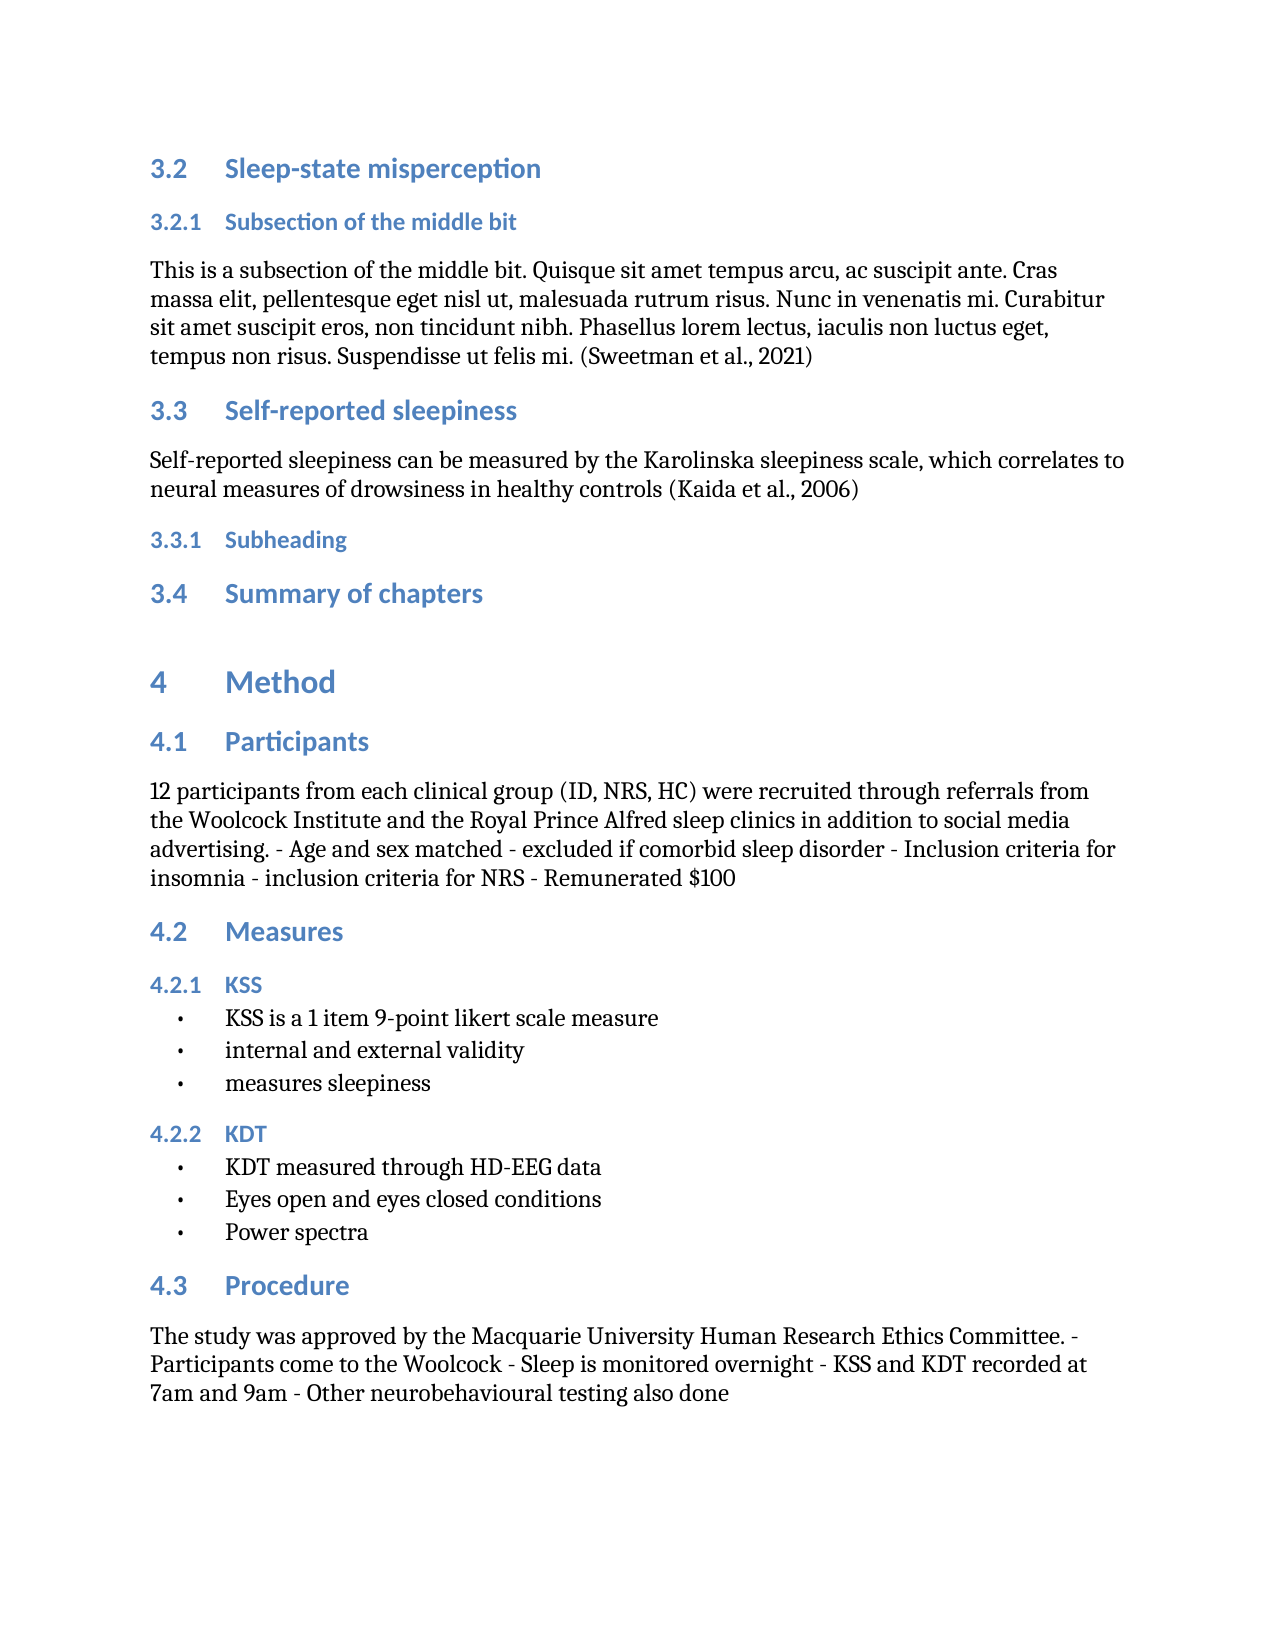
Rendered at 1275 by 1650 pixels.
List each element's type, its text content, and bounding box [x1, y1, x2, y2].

list measures sleepiness [175, 1069, 1125, 1097]
list internal and external validity [175, 1036, 1125, 1065]
subtitle 3.4 Summary of chapters [150, 576, 1125, 611]
list KSS is a 1 item 9-point likert scale measure [175, 1004, 1125, 1032]
text The study was approved by the Macquarie University Human Research Ethics Committee. - Participants come to the Woolcock - Sleep is monitored overnight - KSS and KDT recorded at 7am and 9am - Other neurobehavioural testing also done [150, 1322, 1125, 1408]
subtitle 4.2 Measures [150, 913, 1125, 949]
subtitle 4.1 Participants [150, 723, 1125, 758]
list KDT measured through HD-EEG data [175, 1153, 1125, 1181]
list Power spectra [175, 1218, 1125, 1246]
subtitle 4.2.2 KDT [150, 1118, 1125, 1149]
text 12 participants from each clinical group (ID, NRS, HC) were recruited through referrals from the Woolcock Institute and the Royal Prince Alfred sleep clinics in addition to social media advertising. - Age and sex matched - excluded if comorbid sleep disorder - Inclusion criteria for insomnia - inclusion criteria for NRS - Remunerated $100 [150, 777, 1125, 892]
subtitle 3.3.1 Subheading [150, 524, 1125, 555]
text This is a subsection of the middle bit. Quisque sit amet tempus arcu, ac suscipit ante. Cras massa elit, pellentesque eget nisl ut, malesuada rutrum risus. Nunc in venenatis mi. Curabitur sit amet suscipit eros, non tincidunt nibh. Phasellus lorem lectus, iaculis non luctus eget, tempus non risus. Suspendisse ut felis mi. (Sweetman et al., 2021) [150, 256, 1125, 371]
subtitle 4.2.1 KSS [150, 969, 1125, 1000]
subtitle 3.2 Sleep-state misperception [150, 150, 1125, 186]
subtitle 4 Method [150, 661, 1125, 702]
subtitle 3.2.1 Subsection of the middle bit [150, 206, 1125, 237]
text Self-reported sleepiness can be measured by the Karolinska sleepiness scale, which correlates to neural measures of drowsiness in healthy controls (Kaida et al., 2006) [150, 446, 1125, 503]
subtitle 3.3 Self-reported sleepiness [150, 392, 1125, 427]
list Eyes open and eyes closed conditions [175, 1185, 1125, 1214]
subtitle 4.3 Procedure [150, 1267, 1125, 1303]
